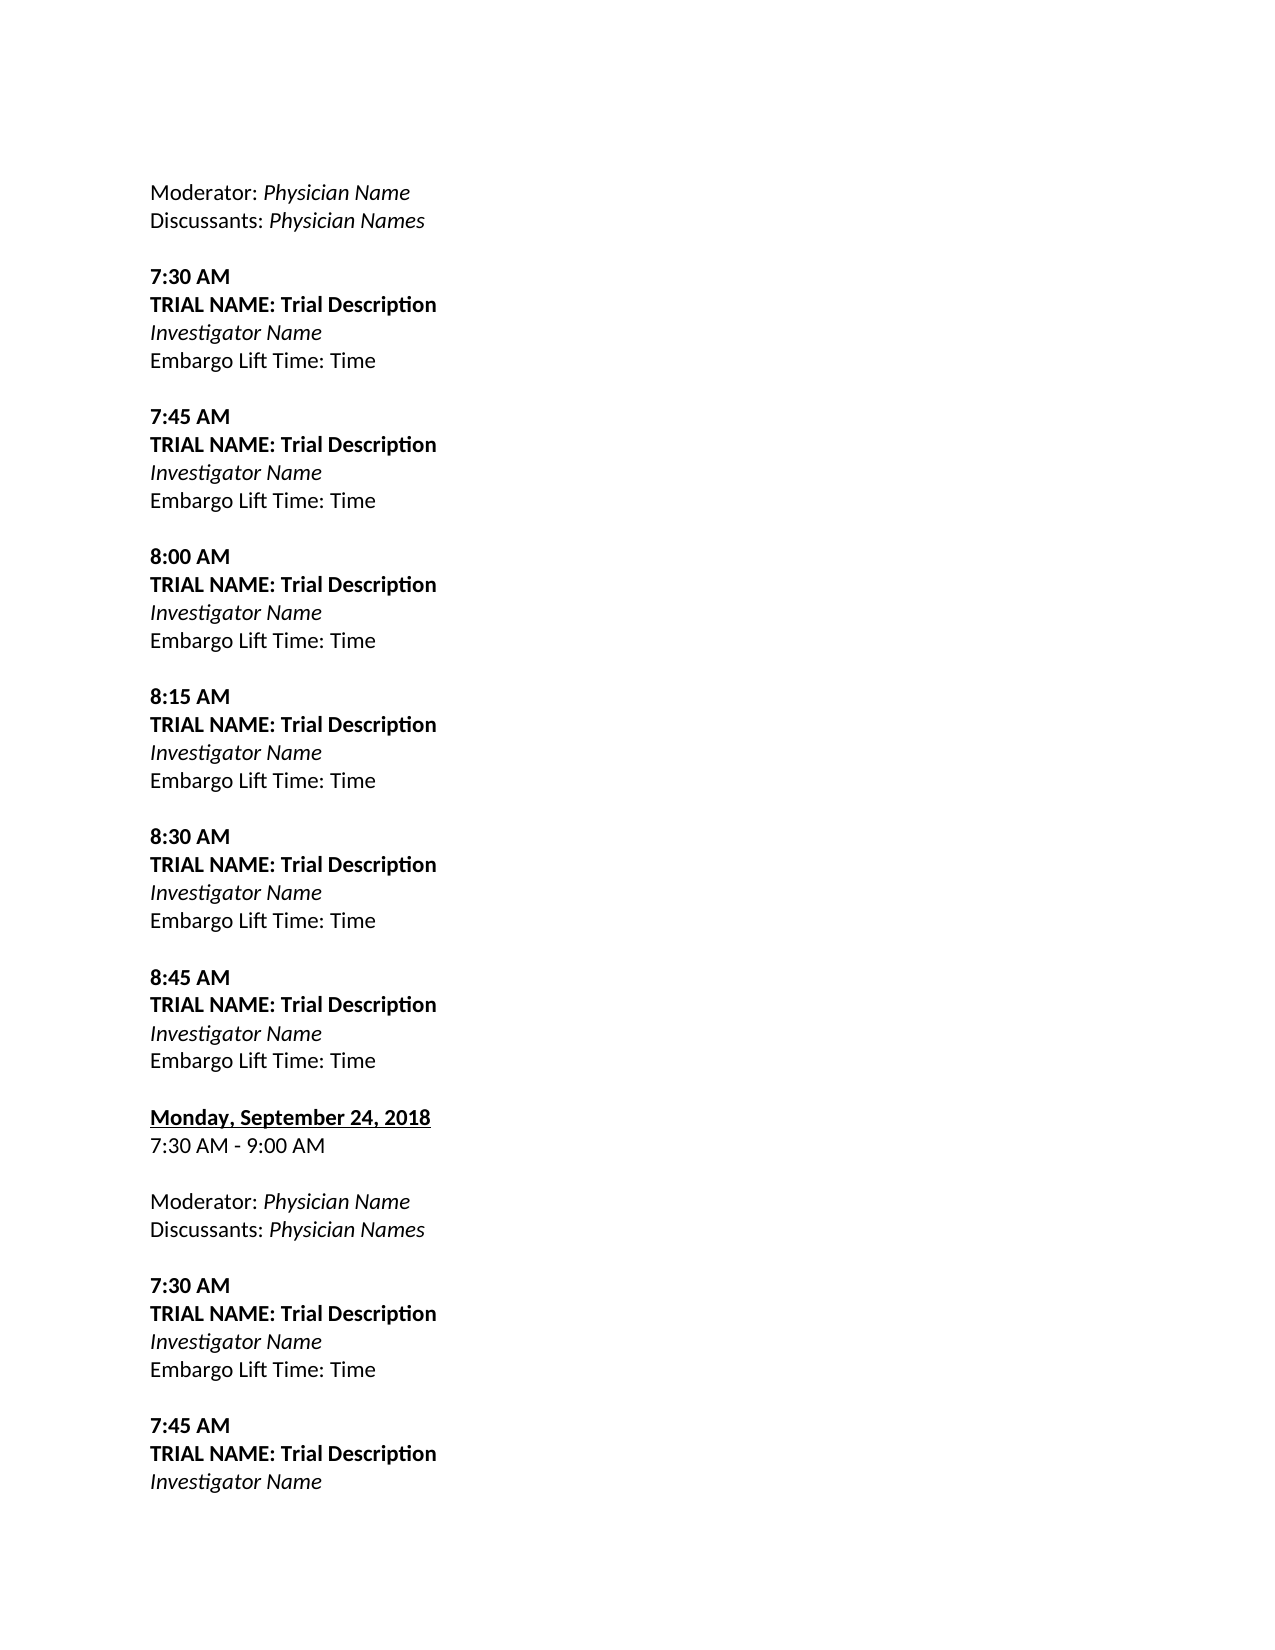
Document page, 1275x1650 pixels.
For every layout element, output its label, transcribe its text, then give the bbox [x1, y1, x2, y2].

text 7:30 AM - 9:00 AM [150, 1131, 1125, 1159]
text 8:15 AM [150, 682, 1125, 710]
text TRIAL NAME: Trial Description Investigator Name [150, 991, 1125, 1047]
text Embargo Lift Time: Time [150, 766, 1125, 794]
text Embargo Lift Time: Time [150, 346, 1125, 374]
text 7:45 AM TRIAL NAME: Trial Description Investigator Name [150, 402, 1125, 486]
text TRIAL NAME: Trial Description Investigator Name [150, 710, 1125, 766]
text Embargo Lift Time: Time [150, 486, 1125, 514]
text Moderator: Physician Name [150, 1159, 1125, 1215]
text 7:30 AM TRIAL NAME: Trial Description Investigator Name [150, 262, 1125, 346]
text Embargo Lift Time: Time [150, 907, 1125, 934]
text Embargo Lift Time: Time [150, 626, 1125, 654]
text 8:30 AM [150, 822, 1125, 851]
text Embargo Lift Time: Time [150, 1355, 1125, 1383]
text Moderator: Physician Name [150, 150, 1125, 206]
text TRIAL NAME: Trial Description Investigator Name [150, 851, 1125, 907]
text 7:30 AM TRIAL NAME: Trial Description Investigator Name [150, 1271, 1125, 1355]
text Discussants: Physician Names [150, 1215, 1125, 1243]
text TRIAL NAME: Trial Description Investigator Name [150, 570, 1125, 626]
text 7:45 AM TRIAL NAME: Trial Description Investigator Name [150, 1411, 1125, 1495]
text Monday, September 24, 2018 [150, 1103, 1125, 1131]
text Discussants: Physician Names [150, 206, 1125, 234]
text 8:45 AM [150, 963, 1125, 991]
text 8:00 AM [150, 542, 1125, 570]
text Embargo Lift Time: Time [150, 1047, 1125, 1075]
